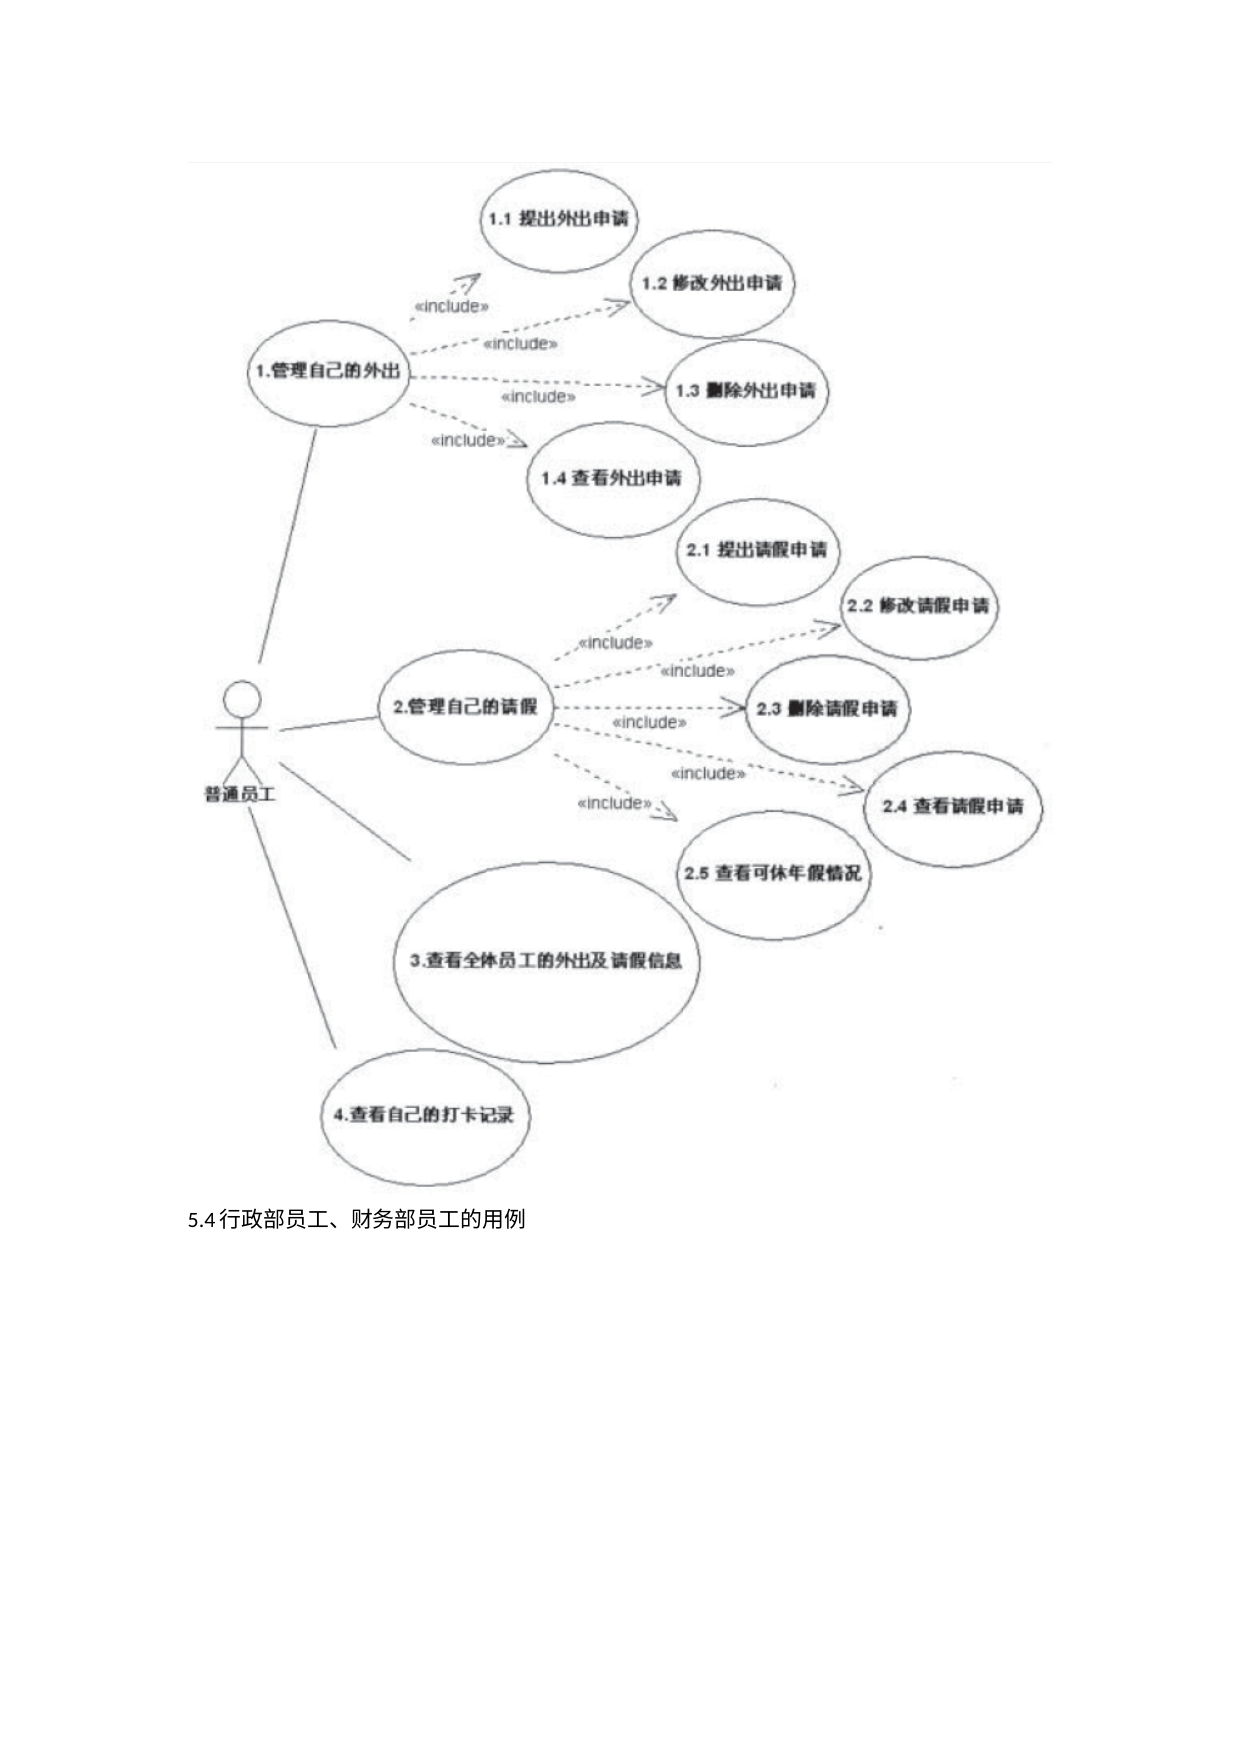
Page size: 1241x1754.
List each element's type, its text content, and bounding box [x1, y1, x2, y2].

picture [187, 162, 1053, 1198]
text 5.4行政部员工、财务部员工的用例 [187, 1202, 1053, 1234]
